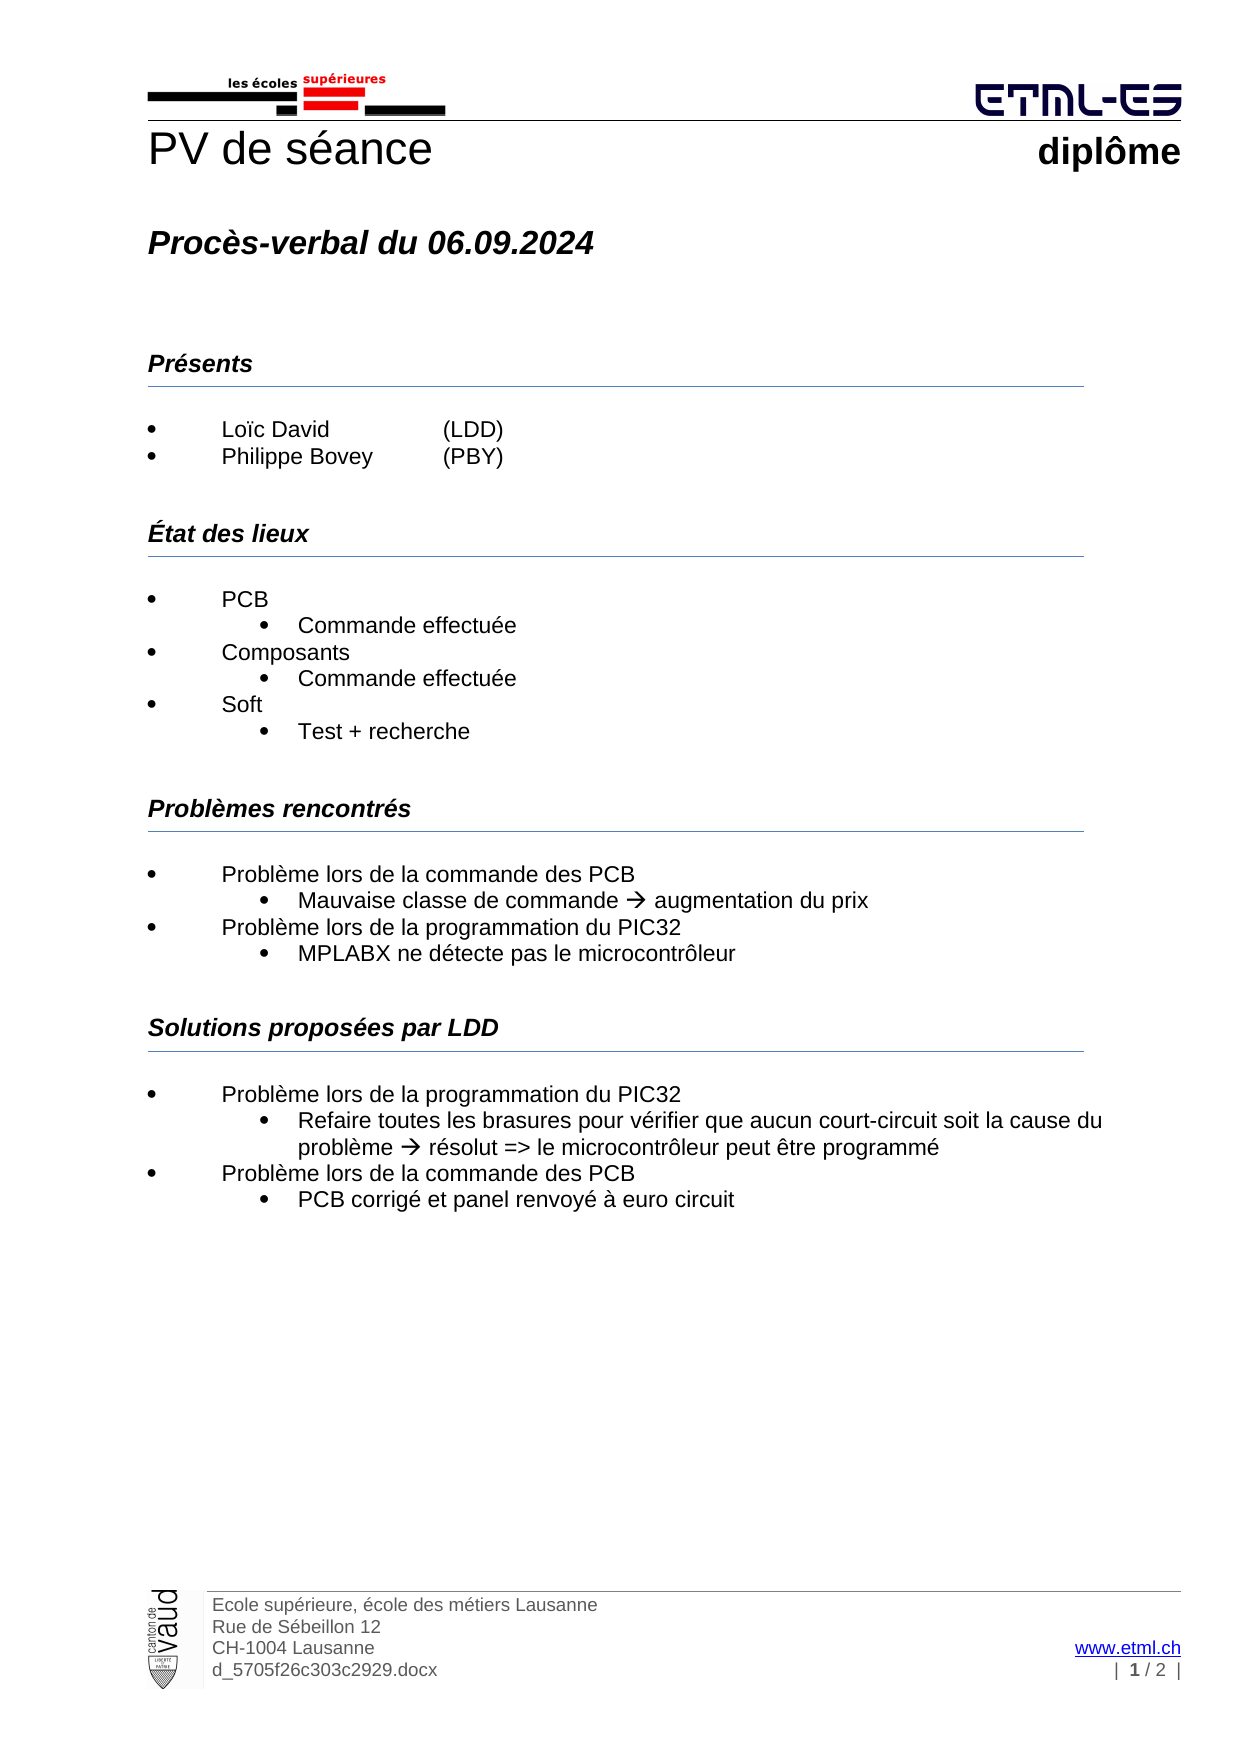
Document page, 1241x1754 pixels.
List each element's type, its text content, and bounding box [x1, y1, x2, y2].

picture [147, 73, 446, 116]
list Philippe Bovey (PBY) [148, 443, 1181, 469]
list Problème lors de la programmation du PIC32 [148, 1081, 1181, 1107]
text Présents [148, 349, 1084, 386]
text Procès-verbal du 06.09.2024 [148, 223, 1084, 262]
list Test + recherche [260, 718, 1181, 744]
text État des lieux [148, 518, 1084, 556]
text Problèmes rencontrés [148, 793, 1084, 831]
list Mauvaise classe de commande augmentation du prix [260, 887, 1181, 913]
list Problème lors de la commande des PCB [148, 1160, 1181, 1186]
text Solutions proposées par LDD [148, 1013, 1084, 1051]
list Commande effectuée [260, 612, 1181, 638]
list Composants [148, 638, 1181, 665]
list Commande effectuée [260, 665, 1181, 691]
picture [975, 84, 1182, 116]
list Problème lors de la commande des PCB [148, 861, 1181, 887]
list Refaire toutes les brasures pour vérifier que aucun court-circuit soit la cause du problème résolut => le microcontrôleur peut être programmé [260, 1107, 1181, 1160]
list PCB [148, 586, 1181, 612]
list MPLABX ne détecte pas le microcontrôleur [260, 940, 1181, 966]
list Loïc David (LDD) [148, 416, 1181, 443]
picture [147, 1590, 204, 1689]
list PCB corrigé et panel renvoyé à euro circuit [260, 1186, 1181, 1212]
list Problème lors de la programmation du PIC32 [148, 913, 1181, 940]
list Soft [148, 691, 1181, 718]
